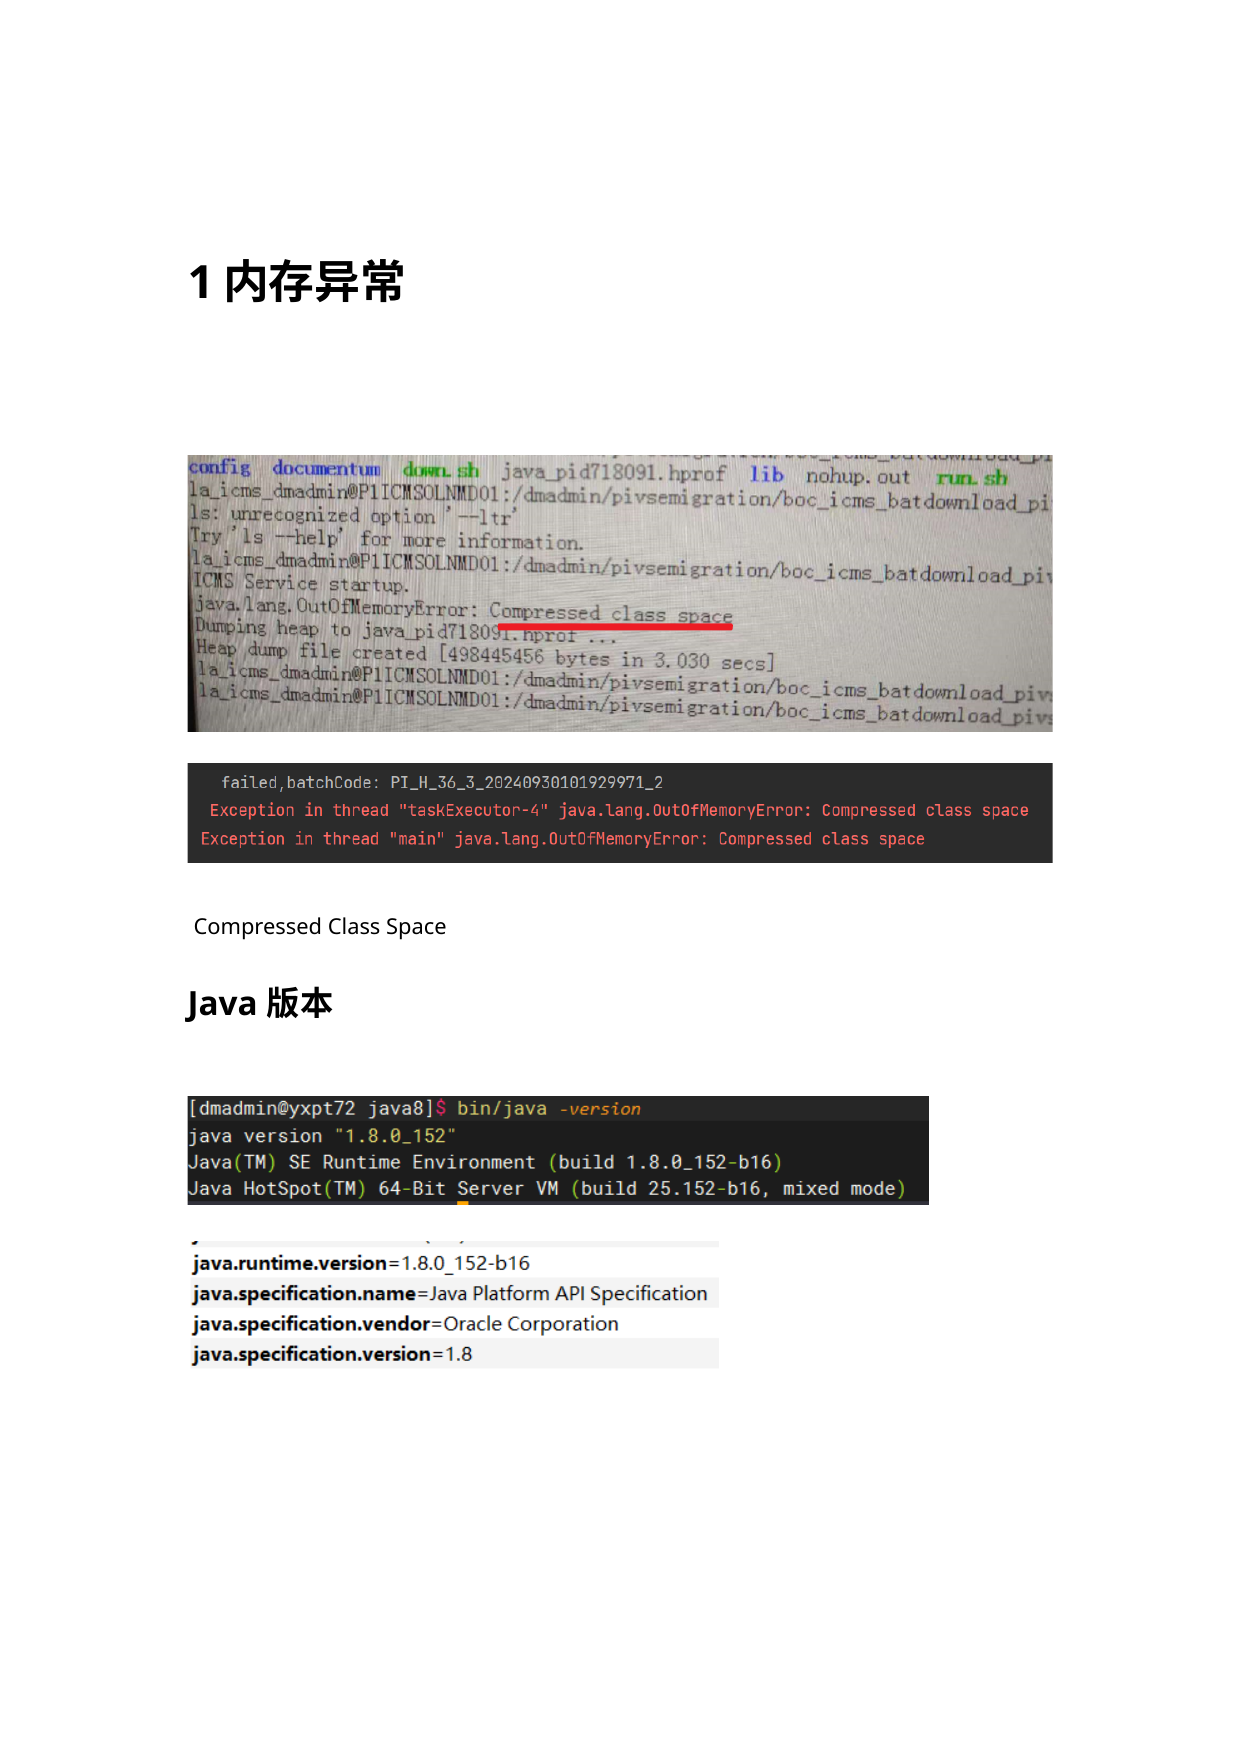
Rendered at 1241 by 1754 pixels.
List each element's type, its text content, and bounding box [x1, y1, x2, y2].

picture [187, 763, 1053, 863]
picture [187, 1096, 929, 1205]
text Compressed Class Space [187, 909, 1053, 942]
subtitle Java 版本 [187, 969, 1053, 1034]
subtitle 1内存异常 [187, 230, 1053, 327]
picture [187, 455, 1053, 732]
picture [187, 1241, 719, 1371]
